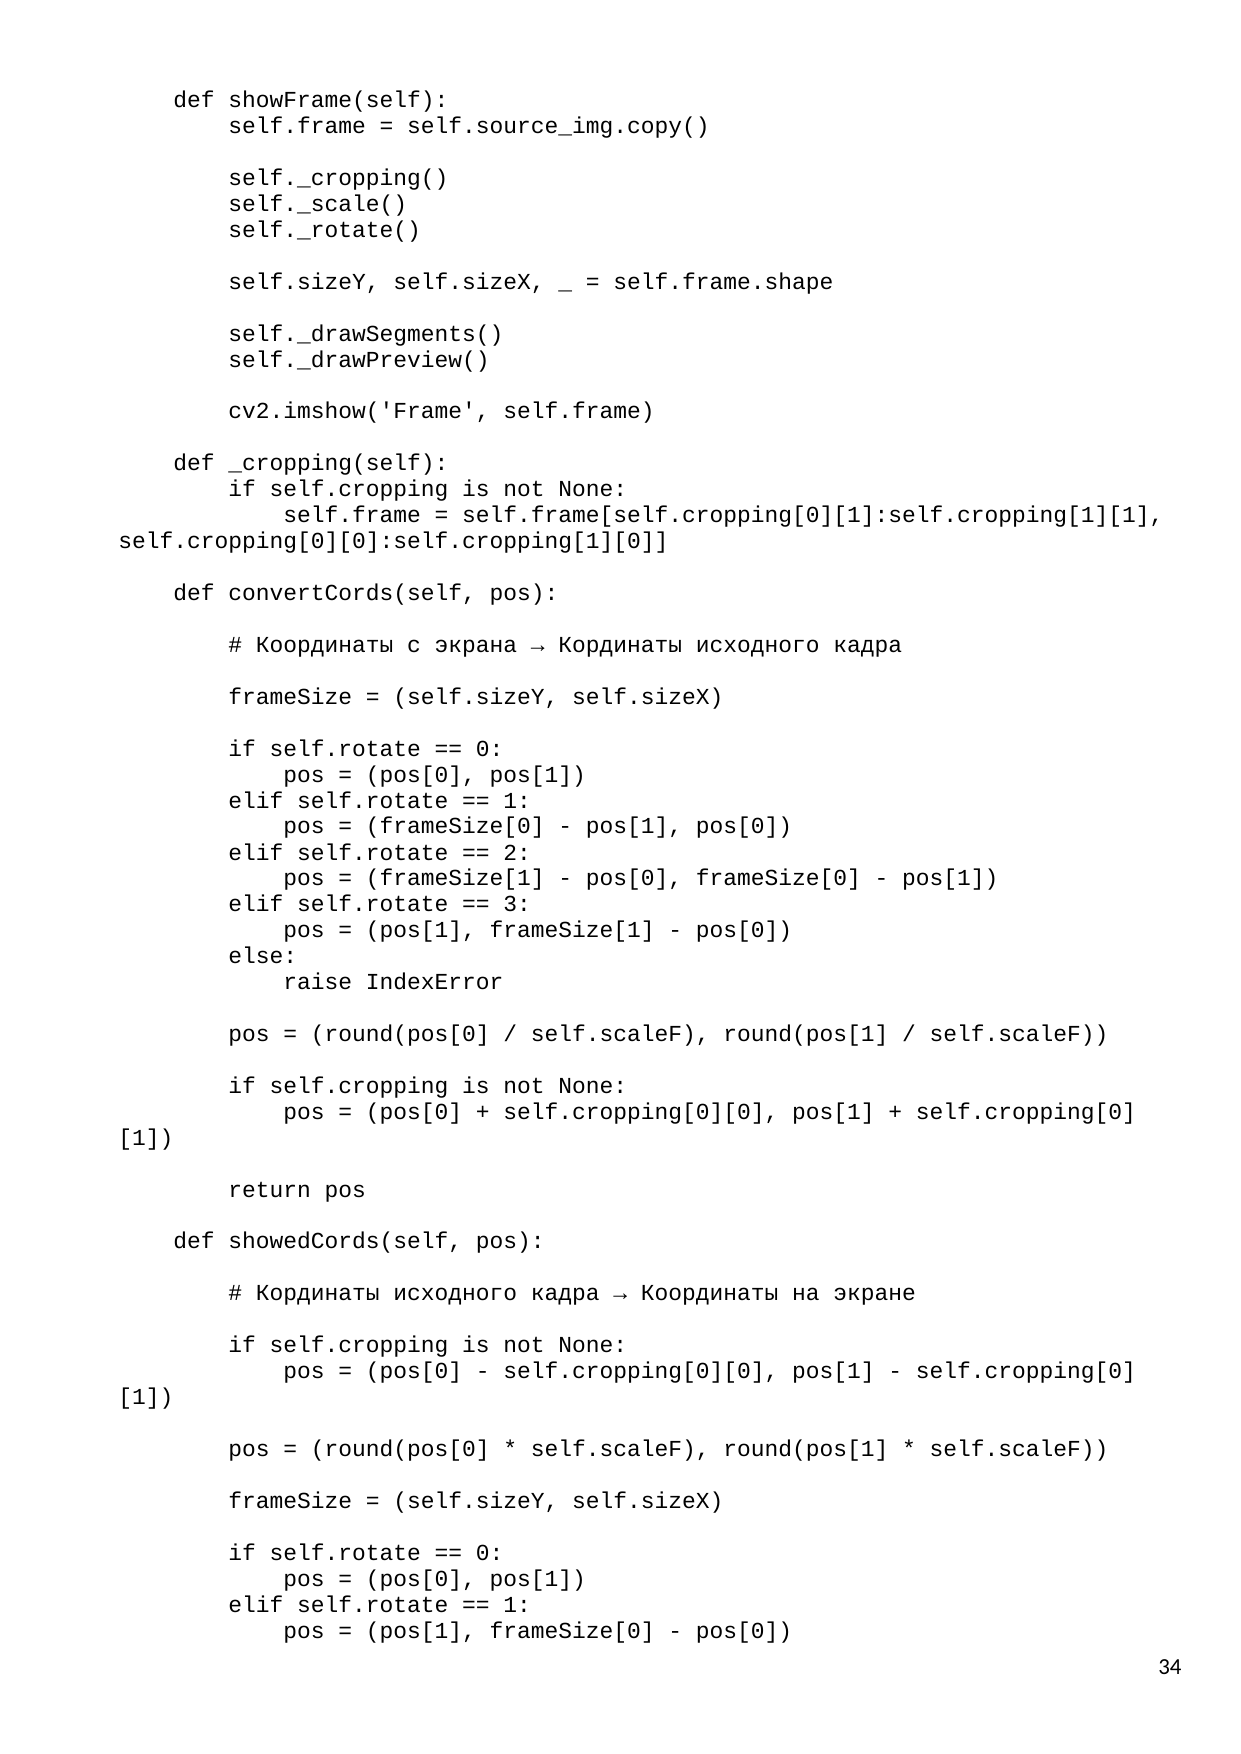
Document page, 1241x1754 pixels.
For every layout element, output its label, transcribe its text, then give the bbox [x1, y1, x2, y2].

text pos = (pos[0] - self.cropping[0][0], pos[1] - self.cropping[0][1]) [118, 1359, 1181, 1411]
text elif self.rotate == 1: [118, 789, 1181, 815]
text return pos [118, 1178, 1181, 1204]
text pos = (frameSize[0] - pos[1], pos[0]) [118, 815, 1181, 841]
text pos = (pos[0] + self.cropping[0][0], pos[1] + self.cropping[0][1]) [118, 1100, 1181, 1152]
text raise IndexError [118, 971, 1181, 996]
text frameSize = (self.sizeY, self.sizeX) [118, 685, 1181, 711]
text self._drawPreview() [118, 348, 1181, 374]
text if self.cropping is not None: [118, 1074, 1181, 1100]
text def convertCords(self, pos): [118, 581, 1181, 607]
text self.sizeY, self.sizeX, _ = self.frame.shape [118, 270, 1181, 296]
text frameSize = (self.sizeY, self.sizeX) [118, 1489, 1181, 1515]
text pos = (round(pos[0] / self.scaleF), round(pos[1] / self.scaleF)) [118, 1022, 1181, 1048]
text # Кординаты исходного кадра → Координаты на экране [118, 1282, 1181, 1308]
text elif self.rotate == 3: [118, 893, 1181, 919]
text self._scale() [118, 192, 1181, 218]
text elif self.rotate == 2: [118, 841, 1181, 867]
text if self.rotate == 0: [118, 1541, 1181, 1567]
text def showedCords(self, pos): [118, 1230, 1181, 1256]
text if self.cropping is not None: [118, 478, 1181, 504]
text self._cropping() [118, 166, 1181, 192]
text self._drawSegments() [118, 322, 1181, 348]
text pos = (pos[0], pos[1]) [118, 1567, 1181, 1593]
text # Координаты с экрана → Кординаты исходного кадра [118, 633, 1181, 659]
text if self.rotate == 0: [118, 737, 1181, 763]
text pos = (pos[0], pos[1]) [118, 763, 1181, 789]
text pos = (pos[1], frameSize[0] - pos[0]) [118, 1619, 1181, 1645]
text self.frame = self.source_img.copy() [118, 114, 1181, 141]
text def _cropping(self): [118, 452, 1181, 478]
text if self.cropping is not None: [118, 1334, 1181, 1359]
text else: [118, 944, 1181, 971]
text self.frame = self.frame[self.cropping[0][1]:self.cropping[1][1], self.cropping[0][0]:self.cropping[1][0]] [118, 504, 1181, 556]
text pos = (round(pos[0] * self.scaleF), round(pos[1] * self.scaleF)) [118, 1437, 1181, 1463]
text pos = (frameSize[1] - pos[0], frameSize[0] - pos[1]) [118, 867, 1181, 893]
text pos = (pos[1], frameSize[1] - pos[0]) [118, 919, 1181, 944]
text self._rotate() [118, 218, 1181, 244]
text elif self.rotate == 1: [118, 1593, 1181, 1619]
text def showFrame(self): [118, 89, 1181, 114]
text cv2.imshow('Frame', self.frame) [118, 400, 1181, 426]
